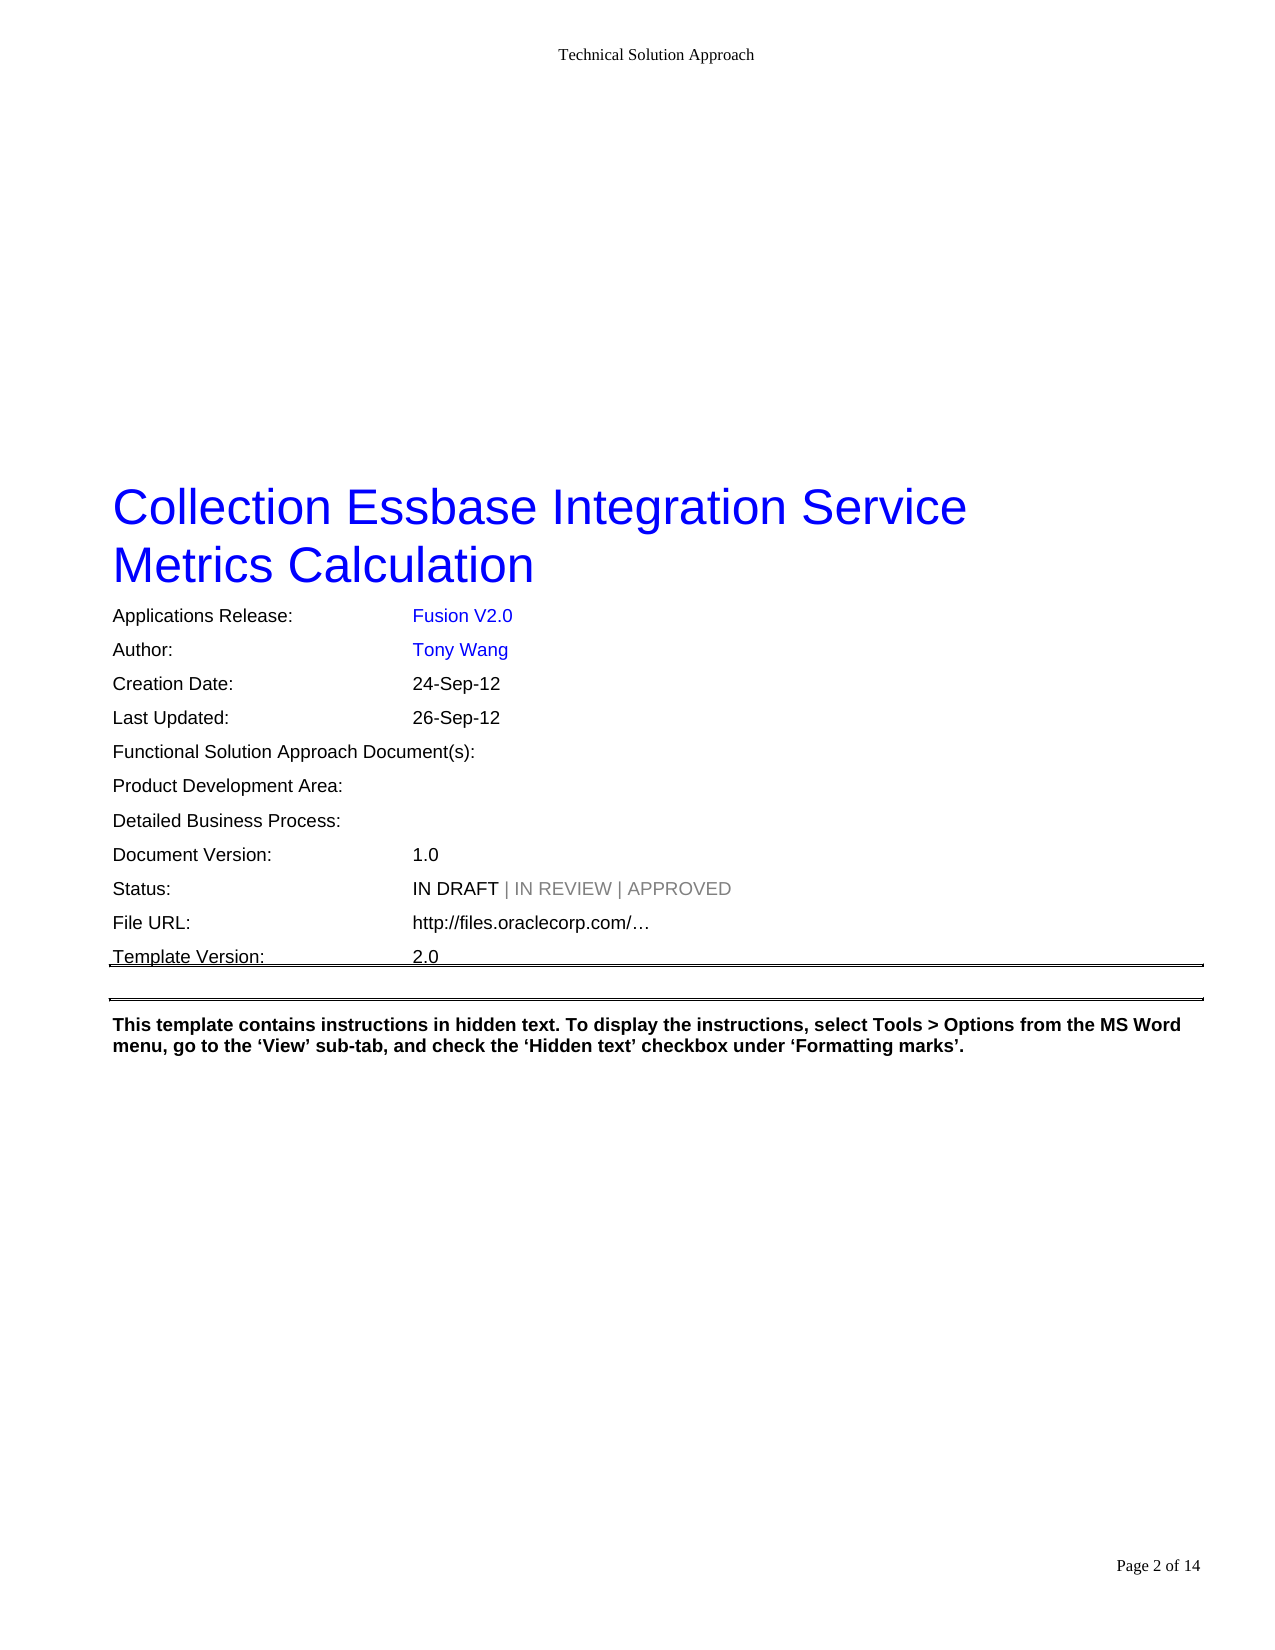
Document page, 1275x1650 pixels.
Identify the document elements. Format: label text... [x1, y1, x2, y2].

text Metrics Calculation [112, 535, 1200, 592]
text This template contains instructions in hidden text. To display the instructions, select Tools > Options from the MS Word menu, go to the ‘View’ sub-tab, and check the ‘Hidden text’ checkbox under ‘Formatting marks’. [112, 1014, 1200, 1057]
text Collection Essbase Integration Service [112, 477, 1200, 535]
text Detailed Business Process: [112, 809, 1200, 831]
text Status: IN DRAFT | IN REVIEW | APPROVED [112, 877, 1200, 899]
text Applications Release: Fusion V2.0 [112, 605, 1200, 627]
text Product Development Area: [112, 775, 1200, 797]
text Creation Date: 24-Sep-12 [112, 673, 1200, 695]
text Document Version: 1.0 [112, 843, 1200, 865]
text Last Updated: 26-Sep-12 [112, 707, 1200, 729]
text Functional Solution Approach Document(s): [112, 741, 1200, 763]
text Template Version: 2.0 [112, 946, 1200, 964]
text Author: Tony Wang [112, 639, 1200, 661]
text File URL: http://files.oraclecorp.com/… [112, 912, 1200, 933]
